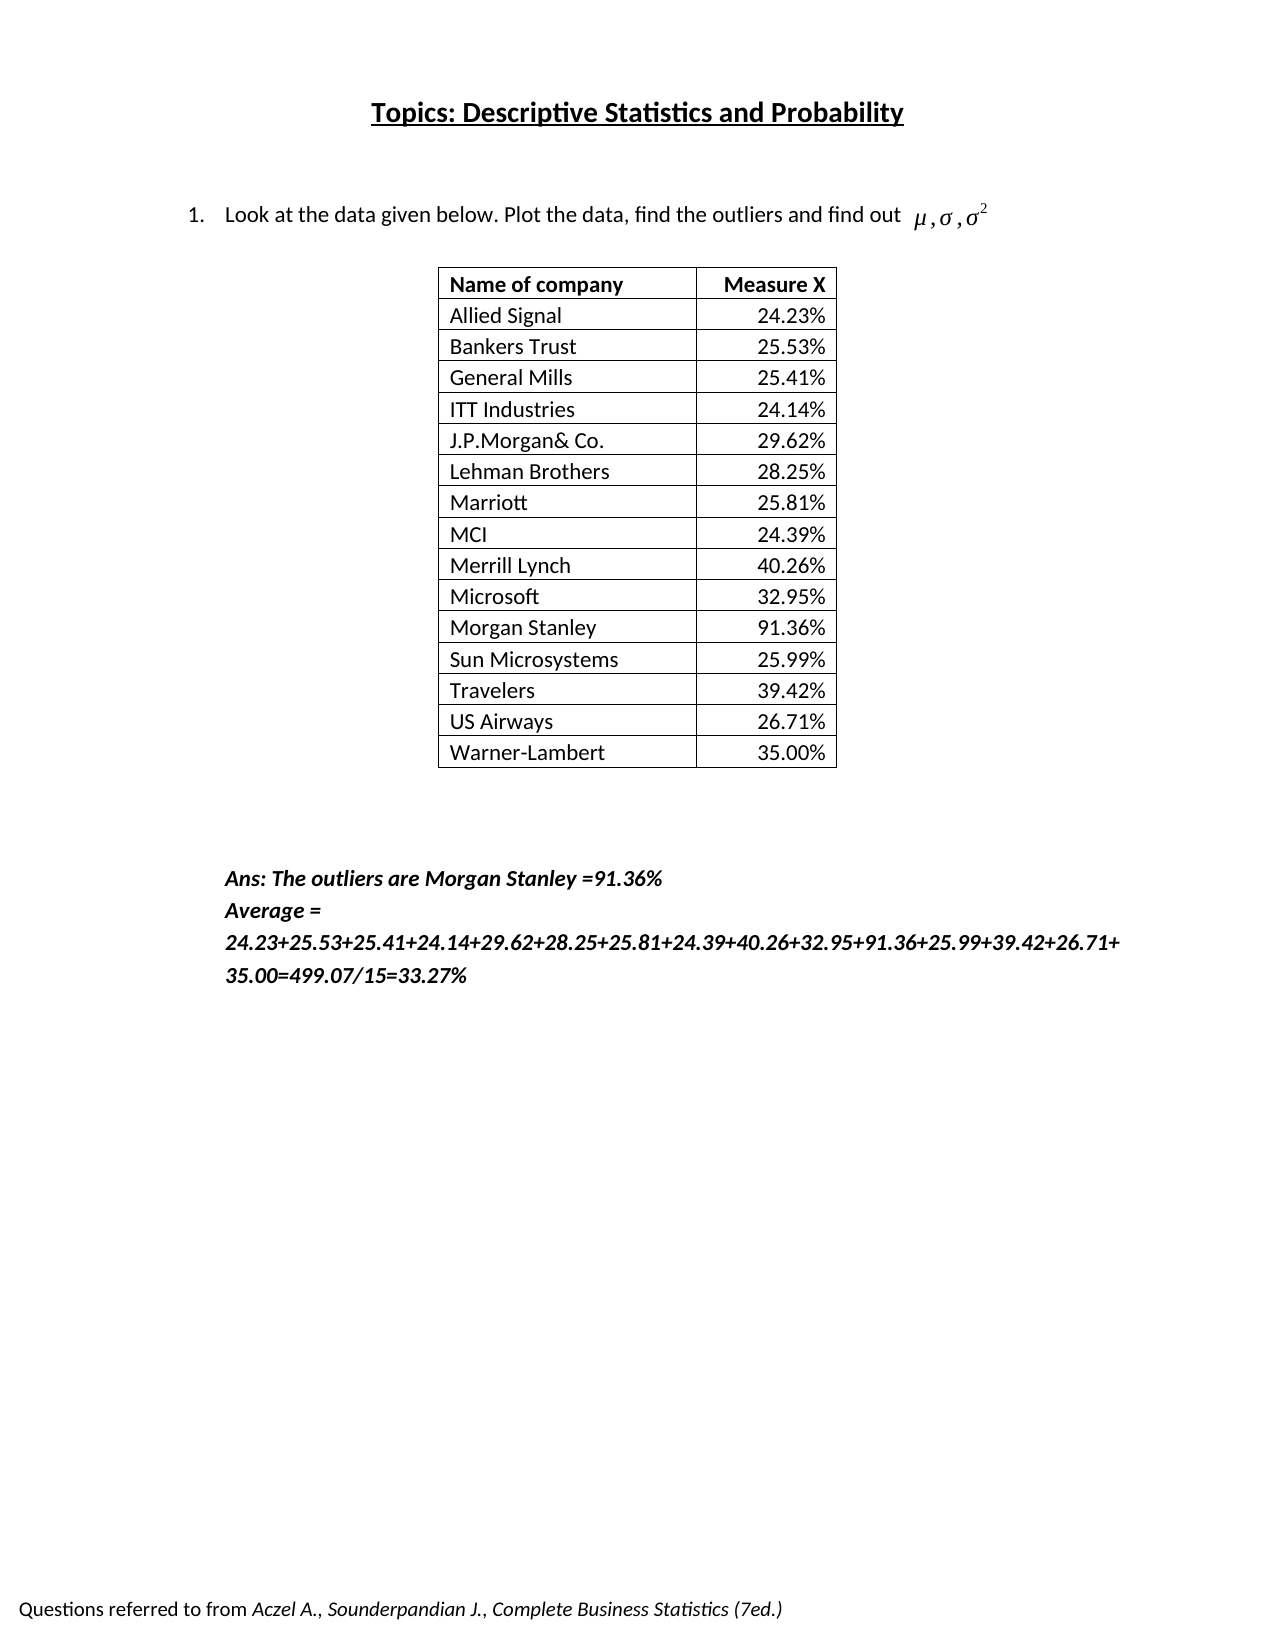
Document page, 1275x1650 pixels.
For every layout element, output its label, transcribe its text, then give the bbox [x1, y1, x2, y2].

table_cell Marriott [439, 486, 696, 517]
text Topics: Descriptive Statistics and Probability [150, 94, 1125, 129]
table_cell Microsoft [439, 580, 696, 610]
table_cell Bankers Trust [439, 330, 696, 360]
table_cell 24.23% [697, 299, 836, 329]
table_cell Travelers [439, 674, 696, 704]
list Look at the data given below. Plot the data, find the outliers and find out [187, 199, 1125, 230]
table_cell Allied Signal [439, 299, 696, 329]
table_cell 35.00% [697, 736, 836, 767]
table_cell Merrill Lynch [439, 549, 696, 579]
table_cell Morgan Stanley [439, 611, 696, 642]
table_cell 40.26% [697, 549, 836, 579]
table_cell 32.95% [697, 580, 836, 610]
table_cell 28.25% [697, 455, 836, 485]
table_cell 25.41% [697, 361, 836, 392]
table_cell 24.39% [697, 518, 836, 548]
table_cell Lehman Brothers [439, 455, 696, 485]
list Average = 24.23+25.53+25.41+24.14+29.62+28.25+25.81+24.39+40.26+32.95+91.36+25.99+39.42+26.71+35.00=499.07/15=33.27% [225, 896, 1125, 989]
table_cell Sun Microsystems [439, 643, 696, 673]
table_cell 25.81% [697, 486, 836, 517]
table_cell US Airways [439, 705, 696, 735]
table_header Measure X [697, 268, 836, 298]
table_cell ITT Industries [439, 393, 696, 423]
table_cell MCI [439, 518, 696, 548]
table_cell 39.42% [697, 674, 836, 704]
list Ans: The outliers are Morgan Stanley =91.36% [225, 864, 1125, 892]
table_cell 25.53% [697, 330, 836, 360]
table_cell 25.99% [697, 643, 836, 673]
table_cell General Mills [439, 361, 696, 392]
table_cell 29.62% [697, 424, 836, 454]
table_cell J.P.Morgan& Co. [439, 424, 696, 454]
table_header Name of company [439, 268, 696, 298]
table_cell 91.36% [697, 611, 836, 642]
table_cell 26.71% [697, 705, 836, 735]
table_cell Warner-Lambert [439, 736, 696, 767]
table_cell 24.14% [697, 393, 836, 423]
